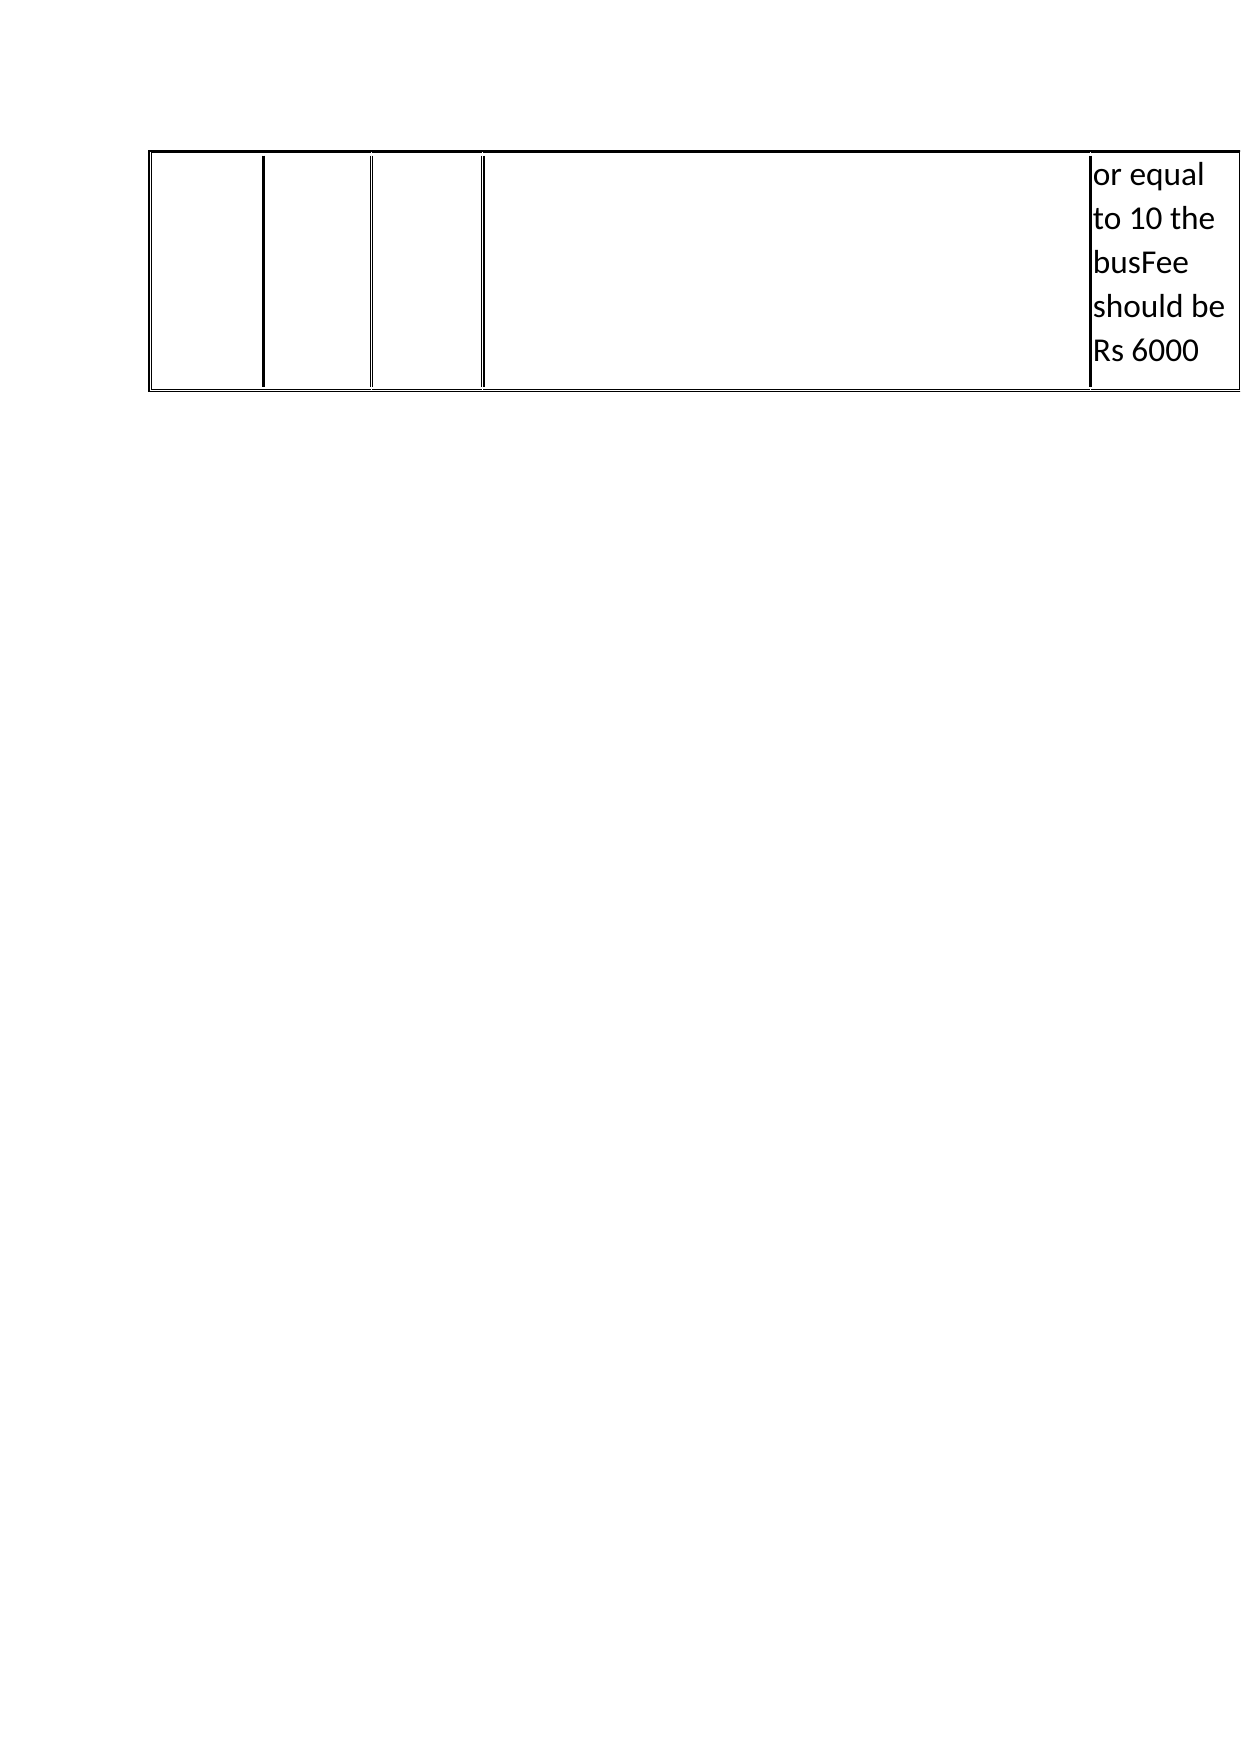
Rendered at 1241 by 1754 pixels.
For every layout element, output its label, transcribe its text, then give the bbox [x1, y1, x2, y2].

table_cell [483, 153, 1090, 388]
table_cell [152, 153, 263, 388]
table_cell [1090, 153, 1239, 388]
table_cell [371, 152, 483, 388]
table_cell DayScholar [263, 153, 371, 388]
